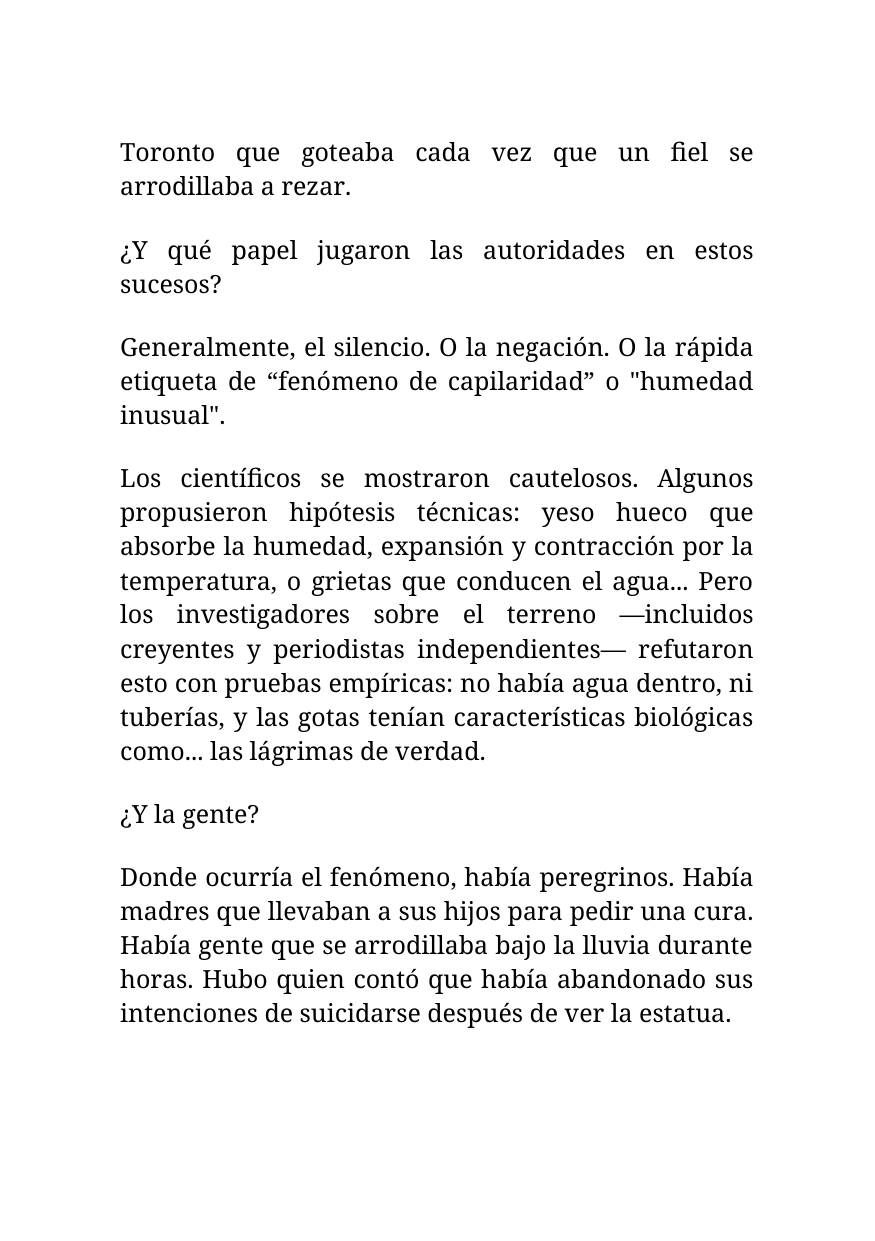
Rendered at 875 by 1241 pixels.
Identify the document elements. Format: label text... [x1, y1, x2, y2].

text Donde ocurría el fenómeno, había peregrinos. Había madres que llevaban a sus hijos para pedir una cura. Había gente que se arrodillaba bajo la lluvia durante horas. Hubo quien contó que había abandonado sus intenciones de suicidarse después de ver la estatua. [120, 860, 754, 1030]
text Los científicos se mostraron cautelosos. Algunos propusieron hipótesis técnicas: yeso hueco que absorbe la humedad, expansión y contracción por la temperatura, o grietas que conducen el agua... Pero los investigadores sobre el terreno —incluidos creyentes y periodistas independientes— refutaron esto con pruebas empíricas: no había agua dentro, ni tuberías, y las gotas tenían características biológicas como... las lágrimas de verdad. [120, 461, 754, 767]
text Generalmente, el silencio. O la negación. O la rápida etiqueta de “fenómeno de capilaridad” o "humedad inusual". [120, 329, 754, 432]
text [120, 135, 754, 203]
text ¿Y qué papel jugaron las autoridades en estos sucesos? [120, 232, 754, 300]
text ¿Y la gente? [120, 797, 754, 831]
